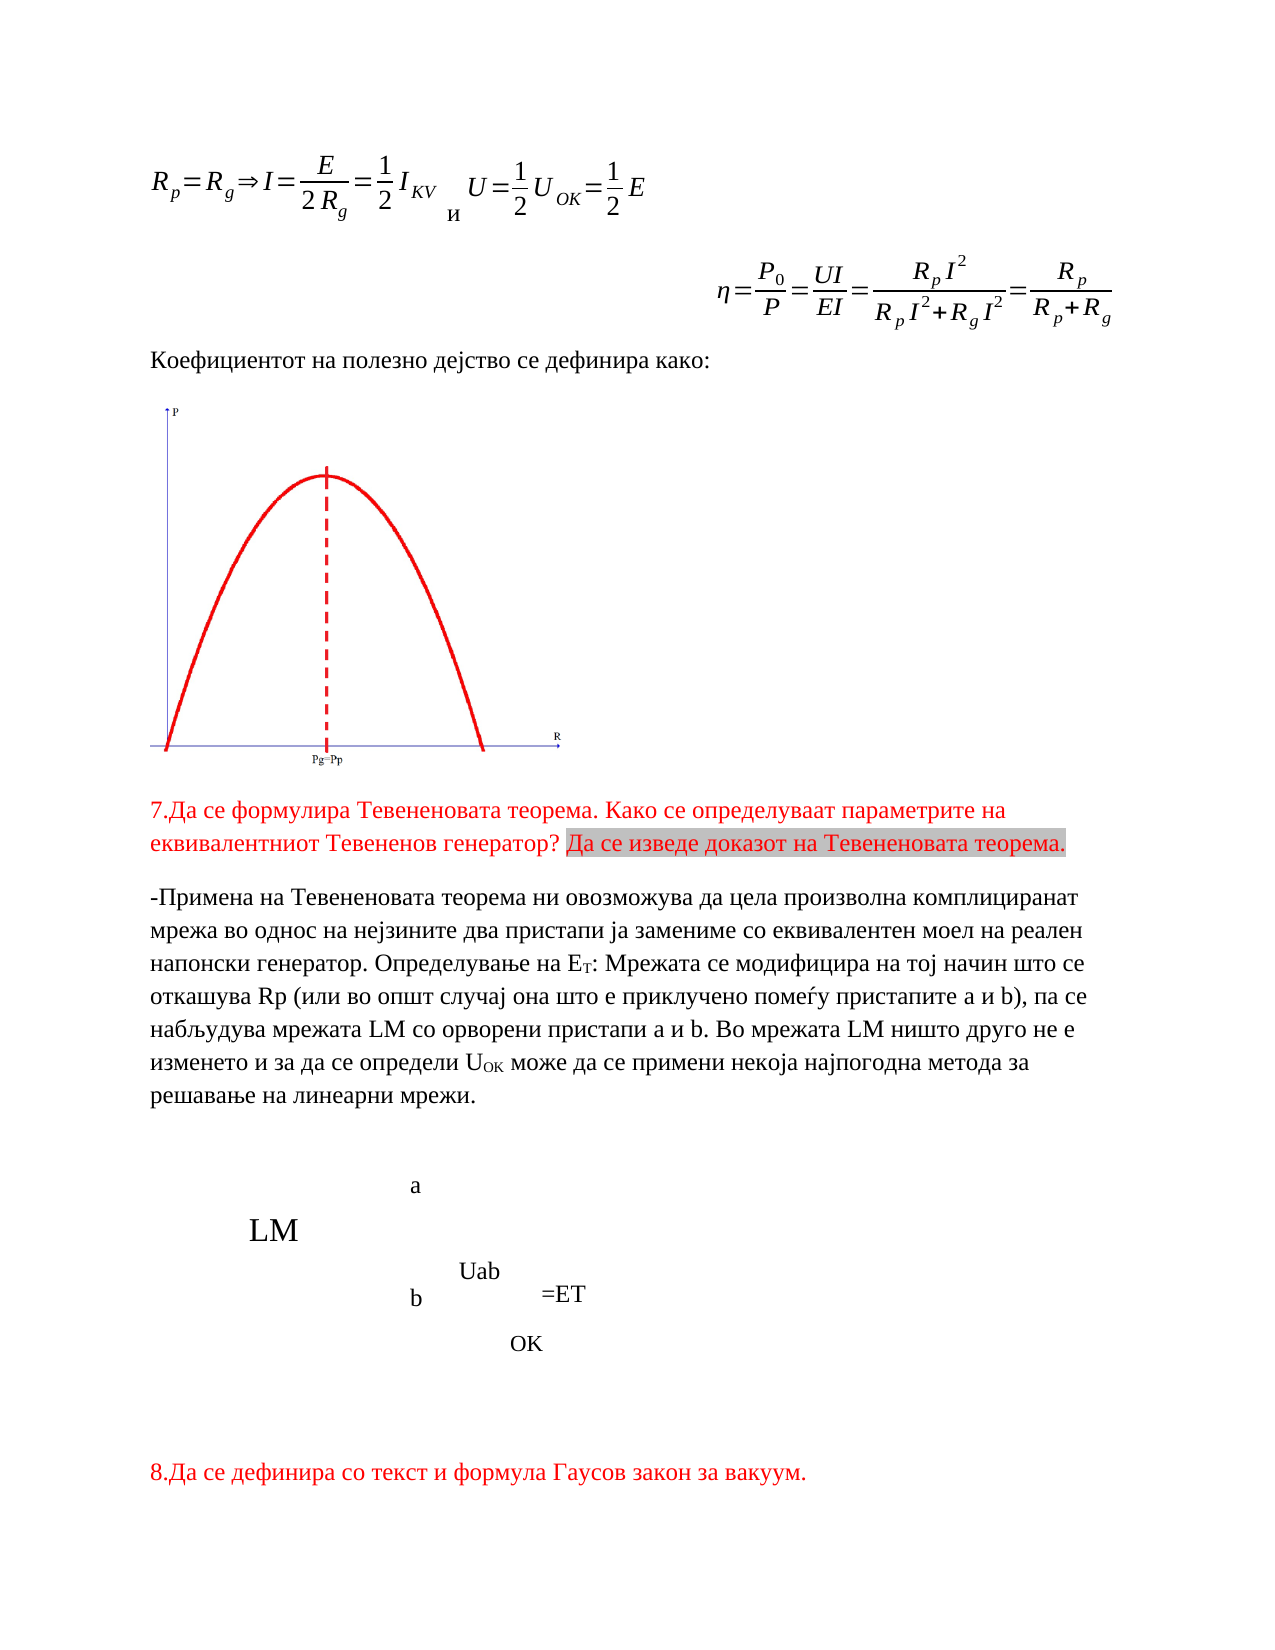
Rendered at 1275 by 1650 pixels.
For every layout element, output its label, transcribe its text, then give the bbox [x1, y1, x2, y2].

text 7.Да се формулира Тевененовата теорема. Како се определуваат параметрите на еквивалентниот Тевененов генератор? Да се изведе доказот на Тевененовата теорема. [150, 795, 1125, 857]
text -Примена на Тевененовата теорема ни овозможува да цела произволна комплициранат мрежа во однос на нејзините два пристапи ја замениме со еквивалентен моел на реален напонски генератор. Определување на ЕТ: Мрежата се модифицира на тој начин што се откашува Rp (или во општ случај она што е приклучено помеѓу пристапите a и b), па се набљудува мрежата LM со орворени пристапи a и b. Во мрежата LM ништо друго не е изменето и за да се определи UOK може да се примени некоја најпогодна метода за решавање на линеарни мрежи. [150, 882, 1125, 1109]
text Коефициентот на полезно дејство се дефинира како: [150, 252, 1125, 374]
text 8.Да се дефинира со текст и формула Гаусов закон за вакуум. [150, 1457, 1125, 1486]
text и [150, 150, 1125, 227]
picture [150, 405, 567, 770]
